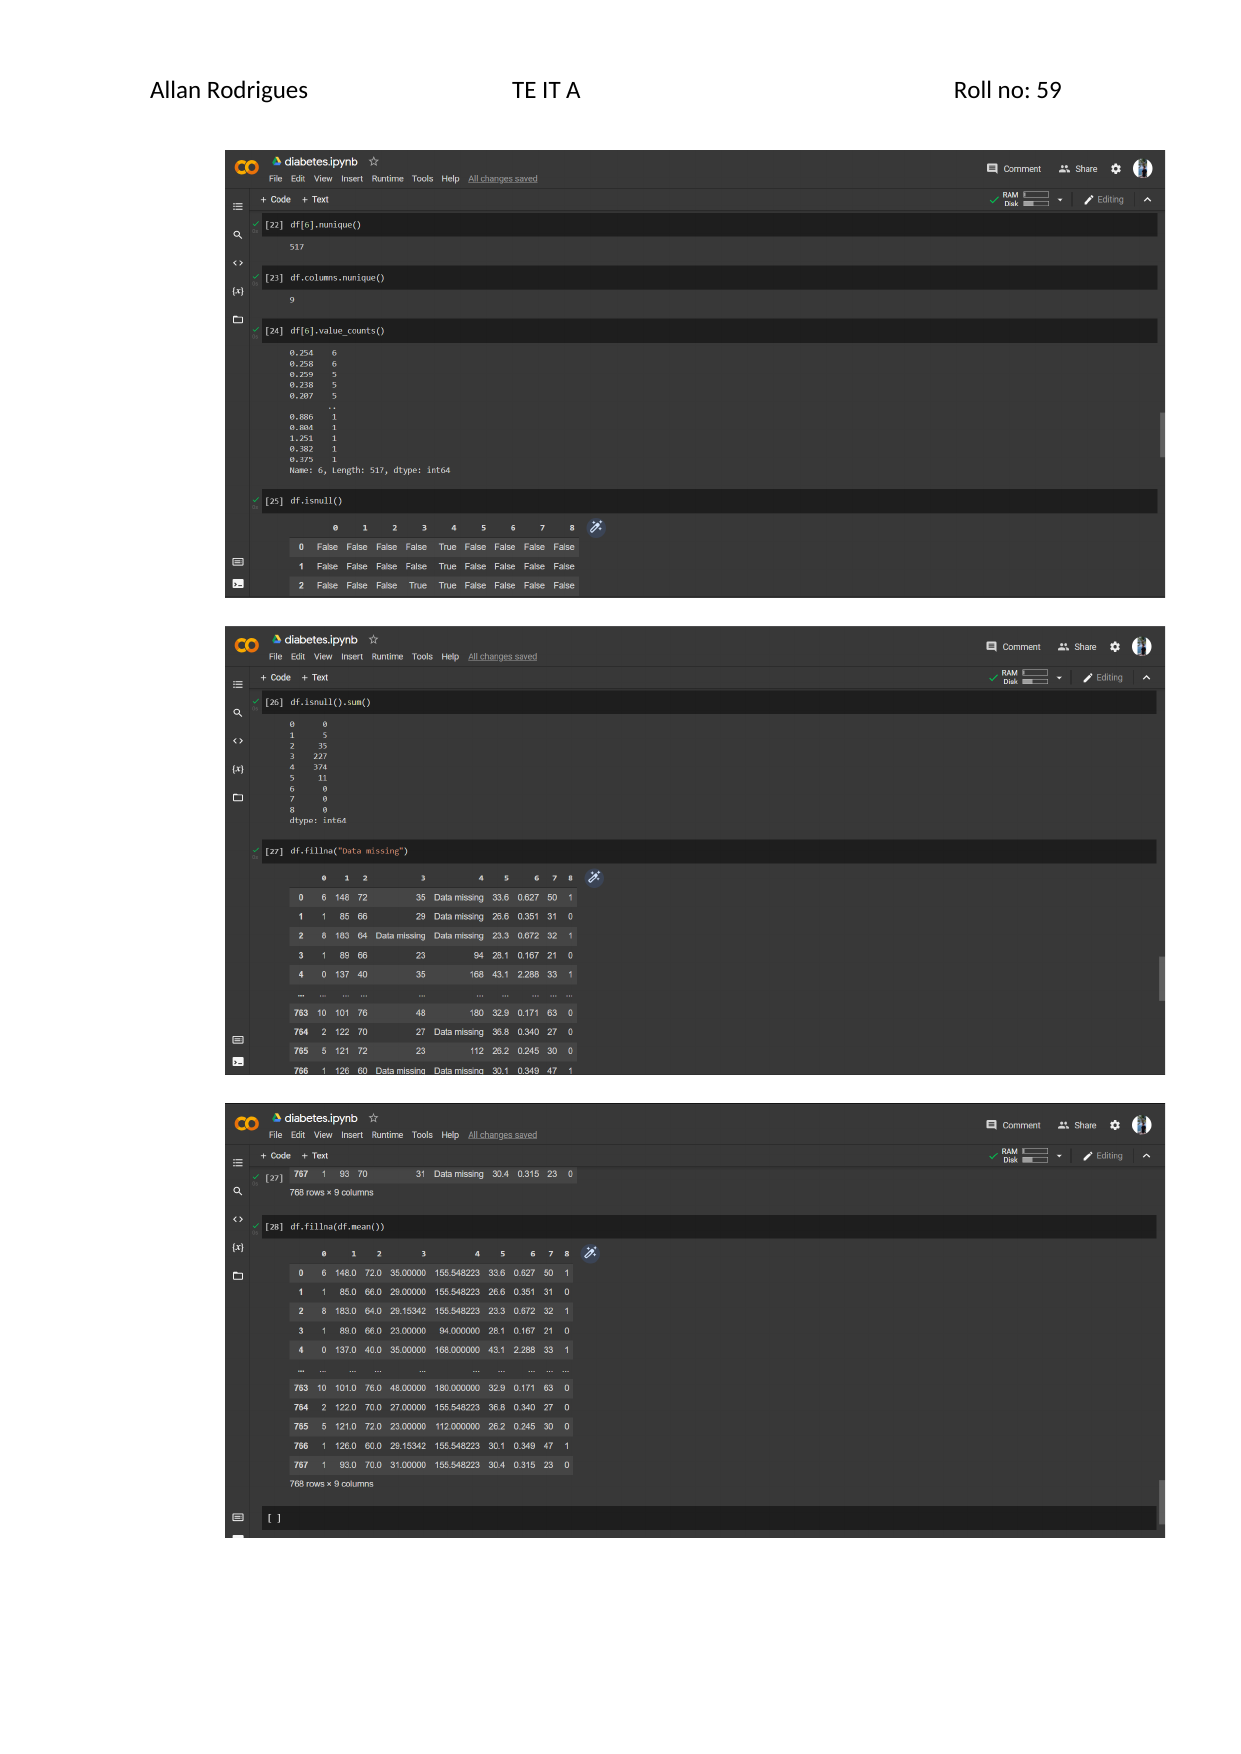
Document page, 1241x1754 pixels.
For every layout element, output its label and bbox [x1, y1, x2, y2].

picture [225, 626, 1166, 1075]
picture [225, 150, 1166, 598]
picture [225, 1103, 1166, 1538]
